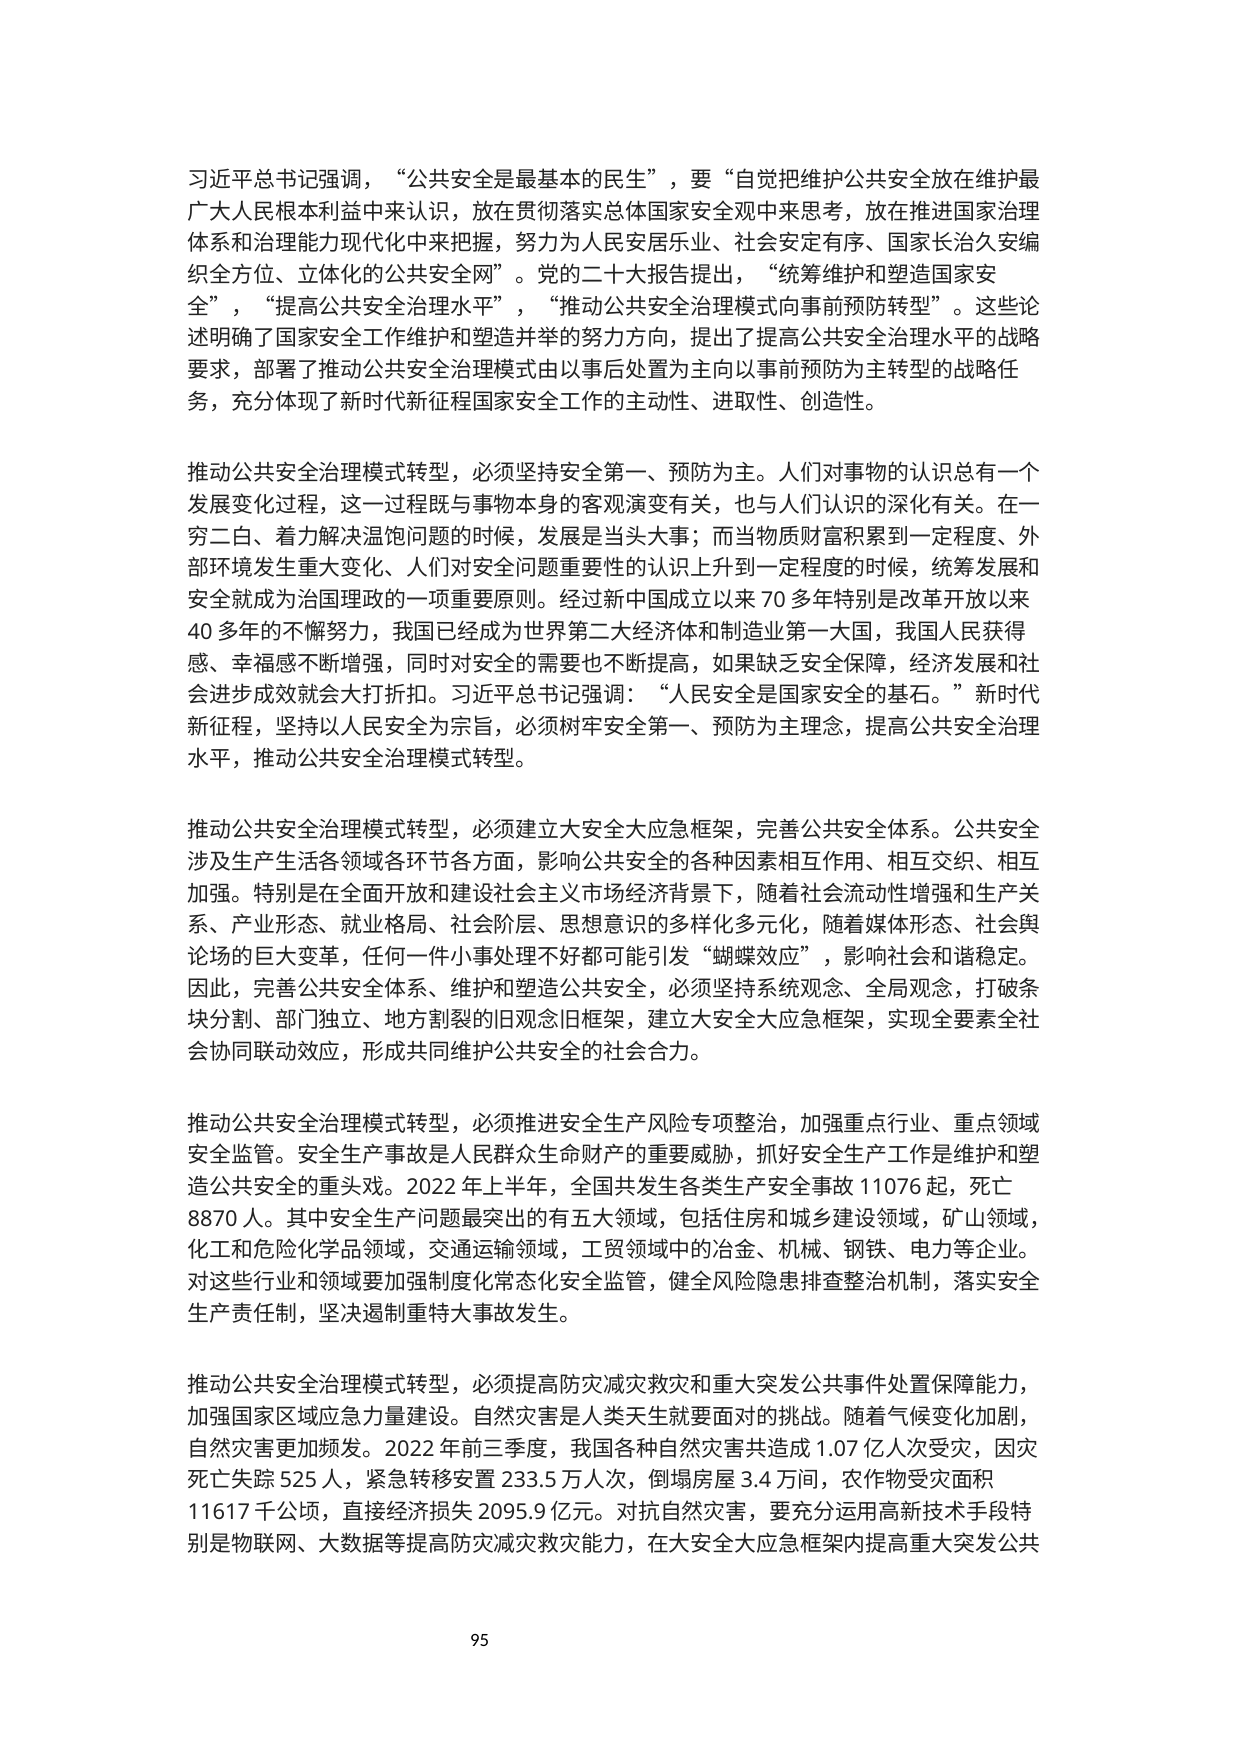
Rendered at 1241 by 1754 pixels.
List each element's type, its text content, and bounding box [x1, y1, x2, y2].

text 推动公共安全治理模式转型，必须坚持安全第一、预防为主。人们对事物的认识总有一个发展变化过程，这一过程既与事物本身的客观演变有关，也与人们认识的深化有关。在一穷二白、着力解决温饱问题的时候，发展是当头大事；而当物质财富积累到一定程度、外部环境发生重大变化、人们对安全问题重要性的认识上升到一定程度的时候，统筹发展和安全就成为治国理政的一项重要原则。经过新中国成立以来70多年特别是改革开放以来40多年的不懈努力，我国已经成为世界第二大经济体和制造业第一大国，我国人民获得感、幸福感不断增强，同时对安全的需要也不断提高，如果缺乏安全保障，经济发展和社会进步成效就会大打折扣。习近平总书记强调：“人民安全是国家安全的基石。”新时代新征程，坚持以人民安全为宗旨，必须树牢安全第一、预防为主理念，提高公共安全治理水平，推动公共安全治理模式转型。 [217, 455, 1053, 772]
text 推动公共安全治理模式转型，必须推进安全生产风险专项整治，加强重点行业、重点领域安全监管。安全生产事故是人民群众生命财产的重要威胁，抓好安全生产工作是维护和塑造公共安全的重头戏。2022年上半年，全国共发生各类生产安全事故11076起，死亡8870人。其中安全生产问题最突出的有五大领域，包括住房和城乡建设领域，矿山领域，化工和危险化学品领域，交通运输领域，工贸领域中的冶金、机械、钢铁、电力等企业。对这些行业和领域要加强制度化常态化安全监管，健全风险隐患排查整治机制，落实安全生产责任制，坚决遏制重特大事故发生。 [187, 1106, 1053, 1327]
text 习近平总书记强调，“公共安全是最基本的民生”，要“自觉把维护公共安全放在维护最广大人民根本利益中来认识，放在贯彻落实总体国家安全观中来思考，放在推进国家治理体系和治理能力现代化中来把握，努力为人民安居乐业、社会安定有序、国家长治久安编织全方位、立体化的公共安全网”。党的二十大报告提出，“统筹维护和塑造国家安全”，“提高公共安全治理水平”，“推动公共安全治理模式向事前预防转型”。这些论述明确了国家安全工作维护和塑造并举的努力方向，提出了提高公共安全治理水平的战略要求，部署了推动公共安全治理模式由以事后处置为主向以事前预防为主转型的战略任务，充分体现了新时代新征程国家安全工作的主动性、进取性、创造性。 [887, 162, 1053, 415]
text 推动公共安全治理模式转型，必须建立大安全大应急框架，完善公共安全体系。公共安全涉及生产生活各领域各环节各方面，影响公共安全的各种因素相互作用、相互交织、相互加强。特别是在全面开放和建设社会主义市场经济背景下，随着社会流动性增强和生产关系、产业形态、就业格局、社会阶层、思想意识的多样化多元化，随着媒体形态、社会舆论场的巨大变革，任何一件小事处理不好都可能引发“蝴蝶效应”，影响社会和谐稳定。因此，完善公共安全体系、维护和塑造公共安全，必须坚持系统观念、全局观念，打破条块分割、部门独立、地方割裂的旧观念旧框架，建立大安全大应急框架，实现全要素全社会协同联动效应，形成共同维护公共安全的社会合力。 [712, 812, 1053, 1066]
